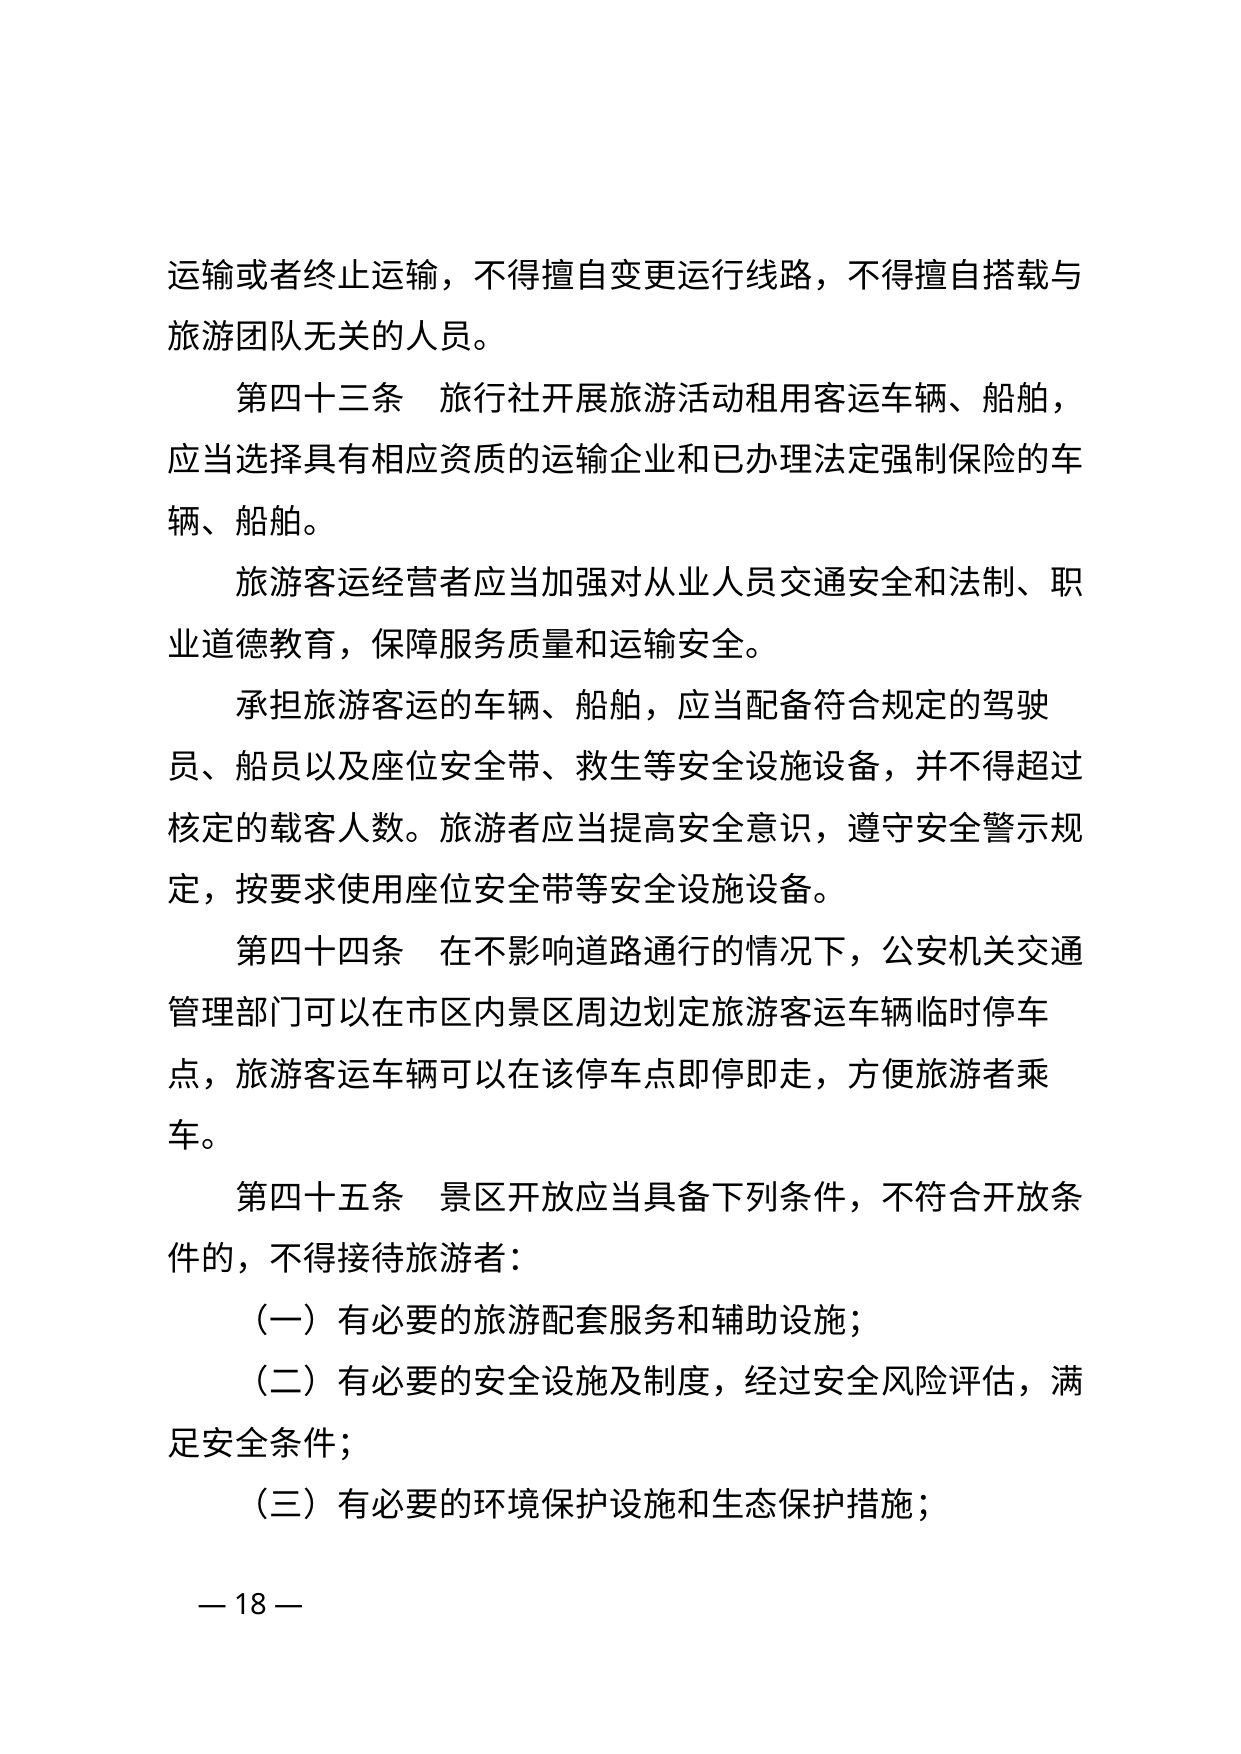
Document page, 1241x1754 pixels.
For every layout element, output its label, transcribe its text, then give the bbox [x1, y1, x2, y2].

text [168, 242, 1084, 365]
text 第四十三条 旅行社开展旅游活动租用客运车辆、船舶，应当选择具有相应资质的运输企业和已办理法定强制保险的车辆、船舶。 旅游客运经营者应当加强对从业人员交通安全和法制、职业道德教育，保障服务质量和运输安全。 [168, 365, 1084, 672]
text （三）有必要的环境保护设施和生态保护措施； [168, 1471, 1084, 1533]
text 承担旅游客运的车辆、船舶，应当配备符合规定的驾驶员、船员以及座位安全带、救生等安全设施设备，并不得超过核定的载客人数。旅游者应当提高安全意识，遵守安全警示规定，按要求使用座位安全带等安全设施设备。 [168, 672, 1084, 918]
text （一）有必要的旅游配套服务和辅助设施； [168, 1287, 1084, 1348]
text 第四十五条 景区开放应当具备下列条件，不符合开放条件的，不得接待旅游者： [168, 1164, 1084, 1287]
text （二）有必要的安全设施及制度，经过安全风险评估，满足安全条件； [168, 1348, 1084, 1471]
text 第四十四条 在不影响道路通行的情况下，公安机关交通管理部门可以在市区内景区周边划定旅游客运车辆临时停车点，旅游客运车辆可以在该停车点即停即走，方便旅游者乘车。 [168, 918, 1084, 1164]
